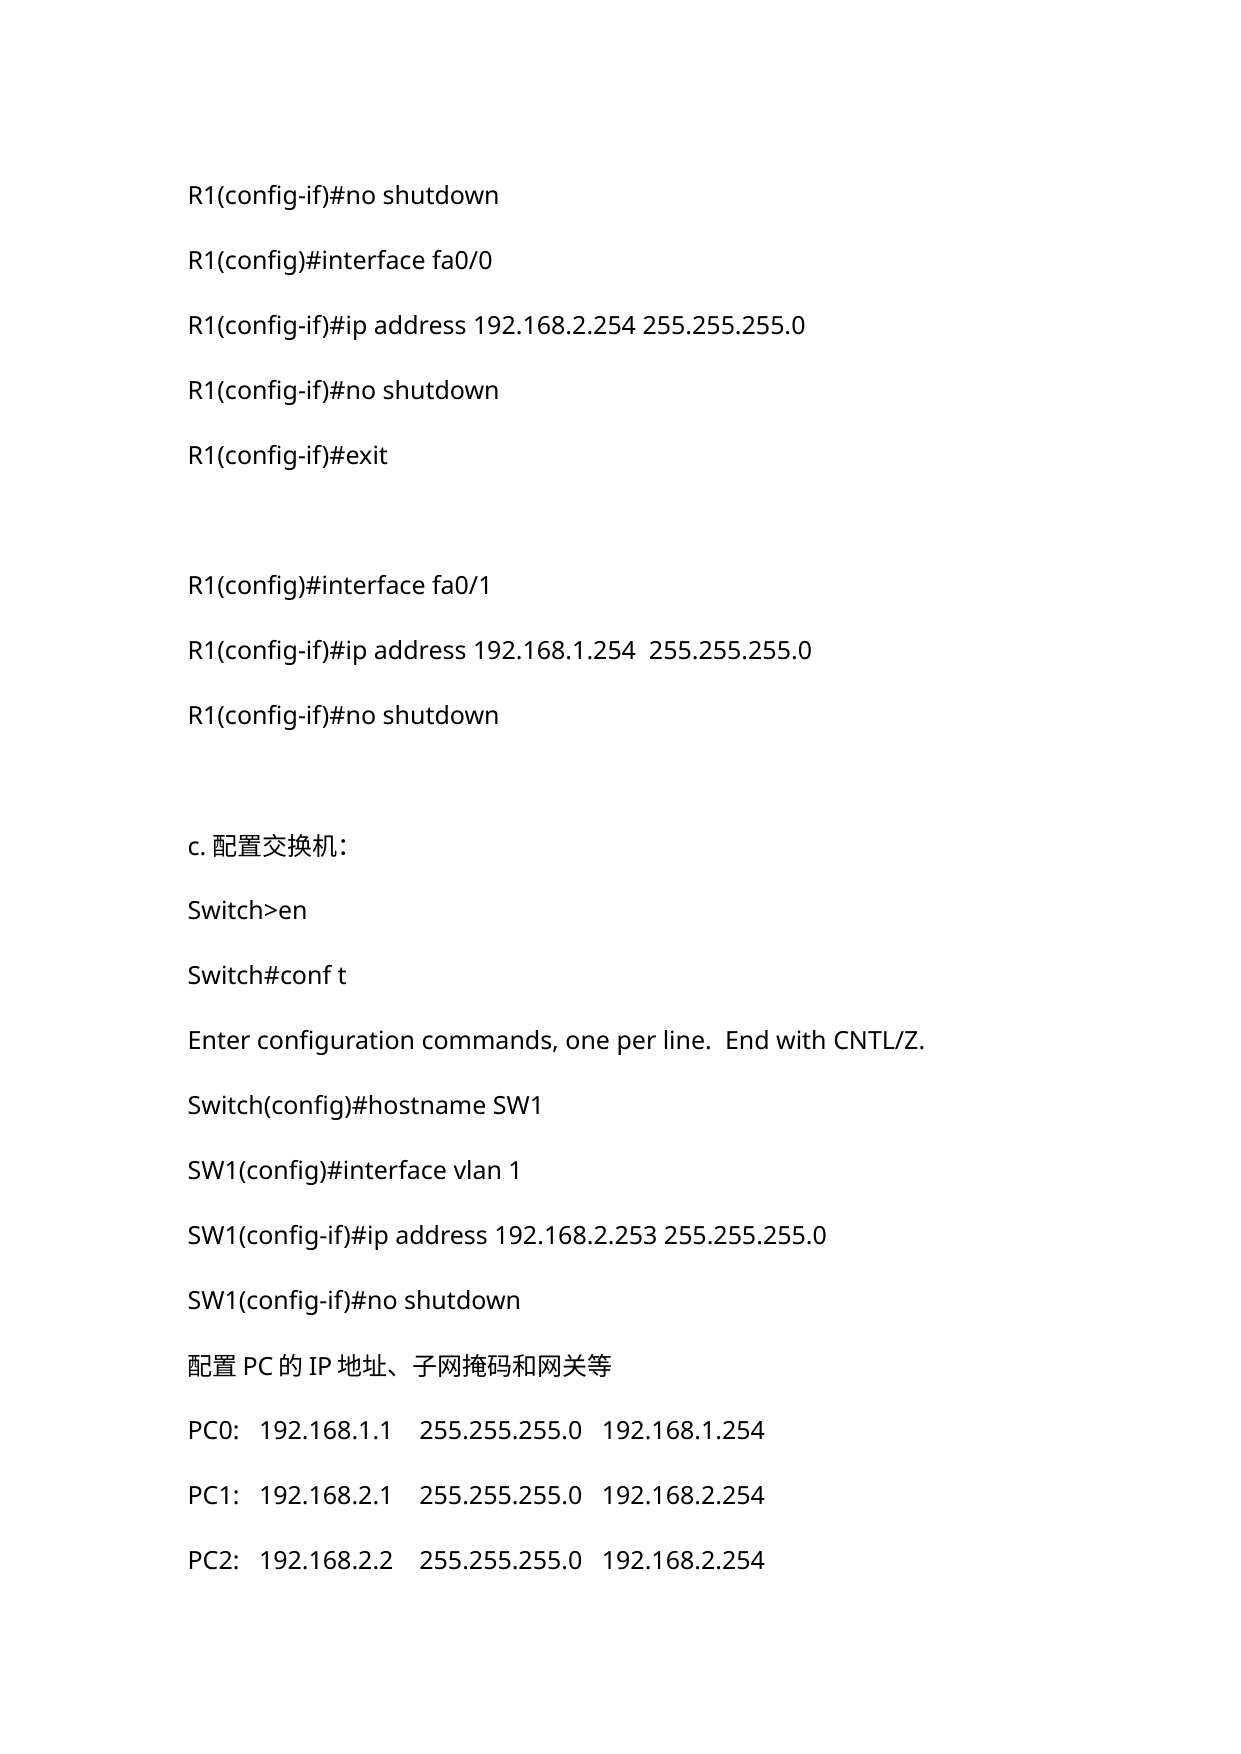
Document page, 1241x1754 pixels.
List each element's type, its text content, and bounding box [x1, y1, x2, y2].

text Enter configuration commands, one per line. End with CNTL/Z. [187, 1007, 1053, 1072]
text SW1(config)#interface vlan 1 [187, 1137, 1053, 1202]
text Switch(config)#hostname SW1 [187, 1072, 1053, 1137]
text SW1(config-if)#ip address 192.168.2.253 255.255.255.0 [187, 1202, 1053, 1267]
text Switch#conf t [187, 942, 1053, 1007]
text R1(config-if)#no shutdown [187, 682, 1053, 747]
text SW1(config-if)#no shutdown [187, 1267, 1053, 1332]
text PC1: 192.168.2.1 255.255.255.0 192.168.2.254 [187, 1462, 1053, 1527]
text R1(config)#interface fa0/0 [187, 227, 1053, 292]
text R1(config-if)#no shutdown [187, 162, 1053, 227]
text c. 配置交换机： [187, 812, 1053, 877]
text R1(config-if)#ip address 192.168.1.254 255.255.255.0 [187, 617, 1053, 682]
text PC0: 192.168.1.1 255.255.255.0 192.168.1.254 [187, 1397, 1053, 1462]
text 配置PC的IP地址、子网掩码和网关等 [187, 1332, 1053, 1397]
text R1(config-if)#ip address 192.168.2.254 255.255.255.0 [187, 292, 1053, 357]
text R1(config-if)#no shutdown [187, 357, 1053, 422]
text R1(config)#interface fa0/1 [187, 552, 1053, 617]
text R1(config-if)#exit [187, 422, 1053, 487]
text PC2: 192.168.2.2 255.255.255.0 192.168.2.254 [187, 1527, 1053, 1592]
text Switch>en [187, 877, 1053, 942]
